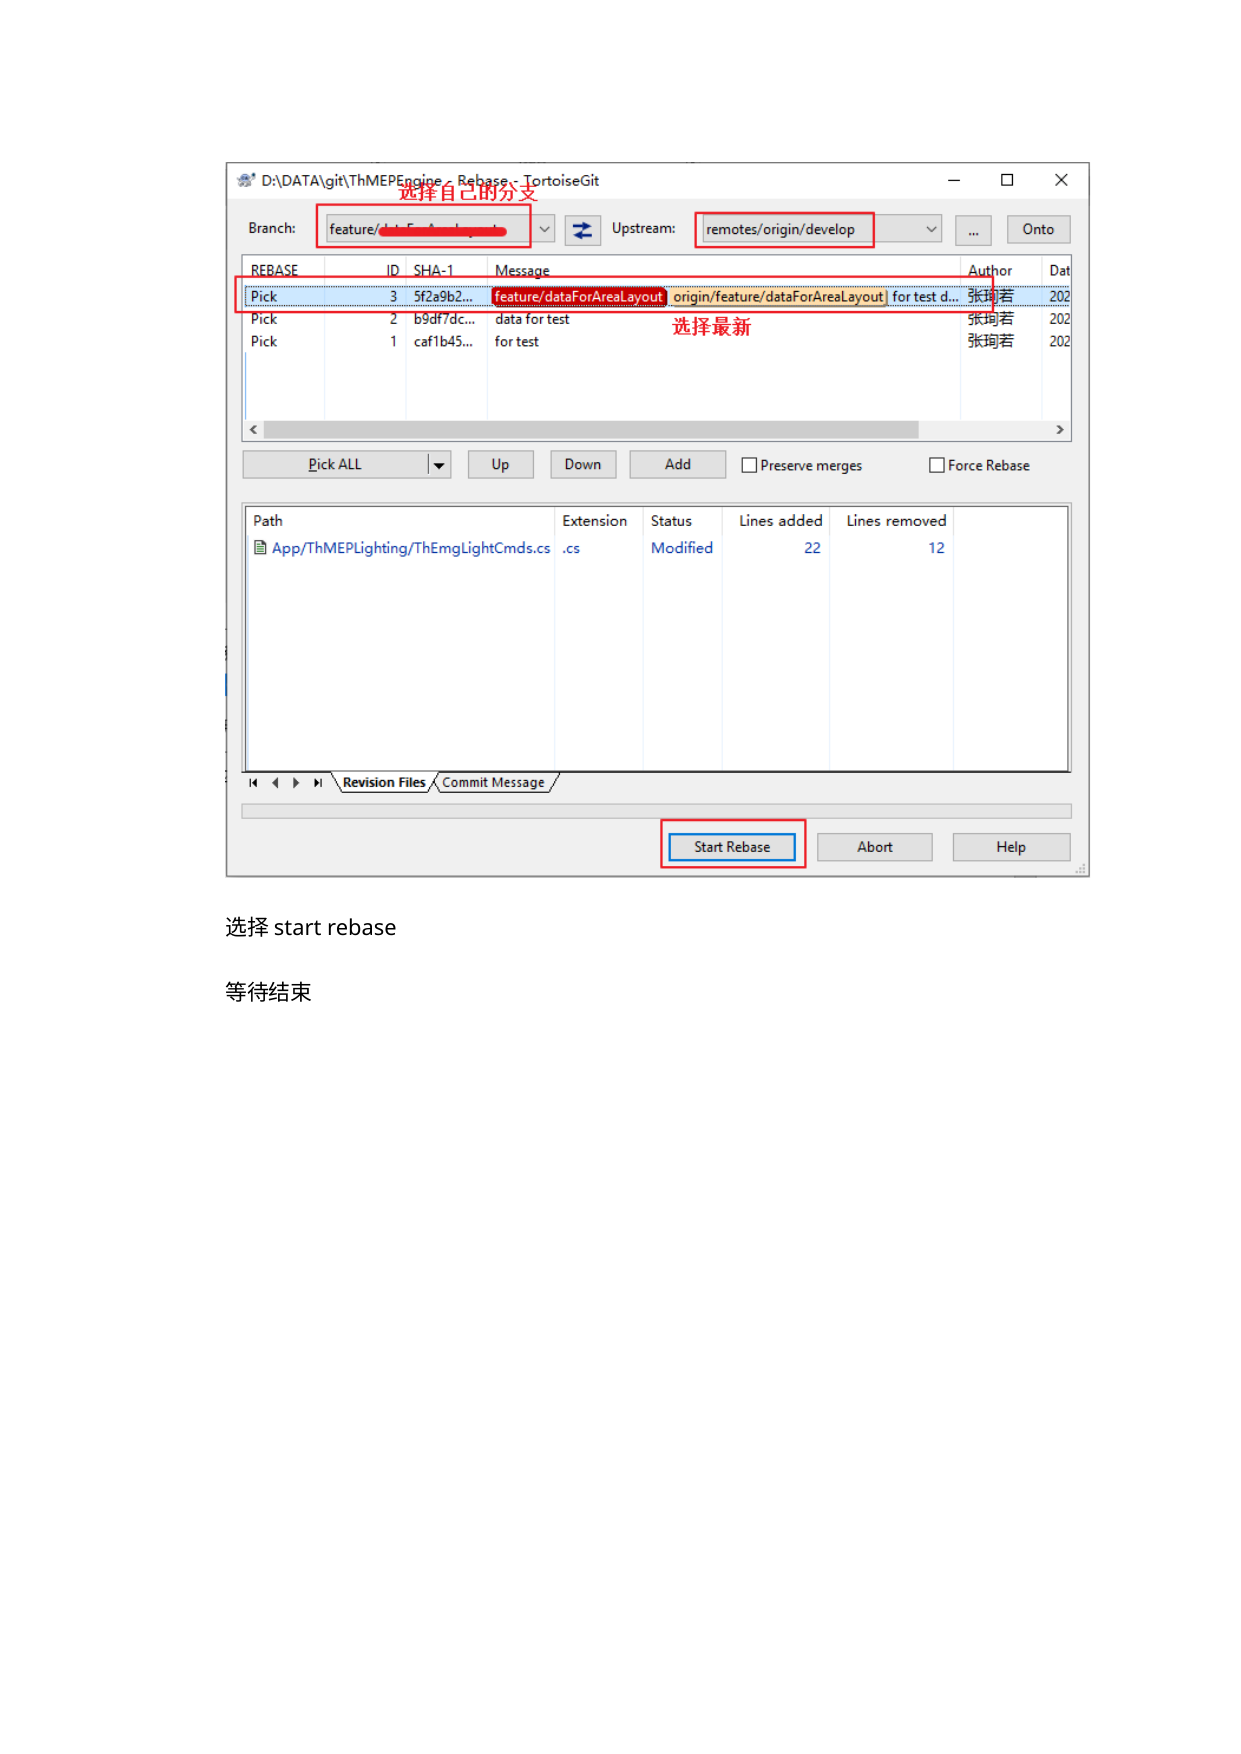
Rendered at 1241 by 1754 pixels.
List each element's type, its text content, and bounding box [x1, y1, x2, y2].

list 等待结束 [225, 974, 1053, 1007]
picture [225, 162, 1091, 878]
list 选择 start rebase [225, 909, 1053, 942]
